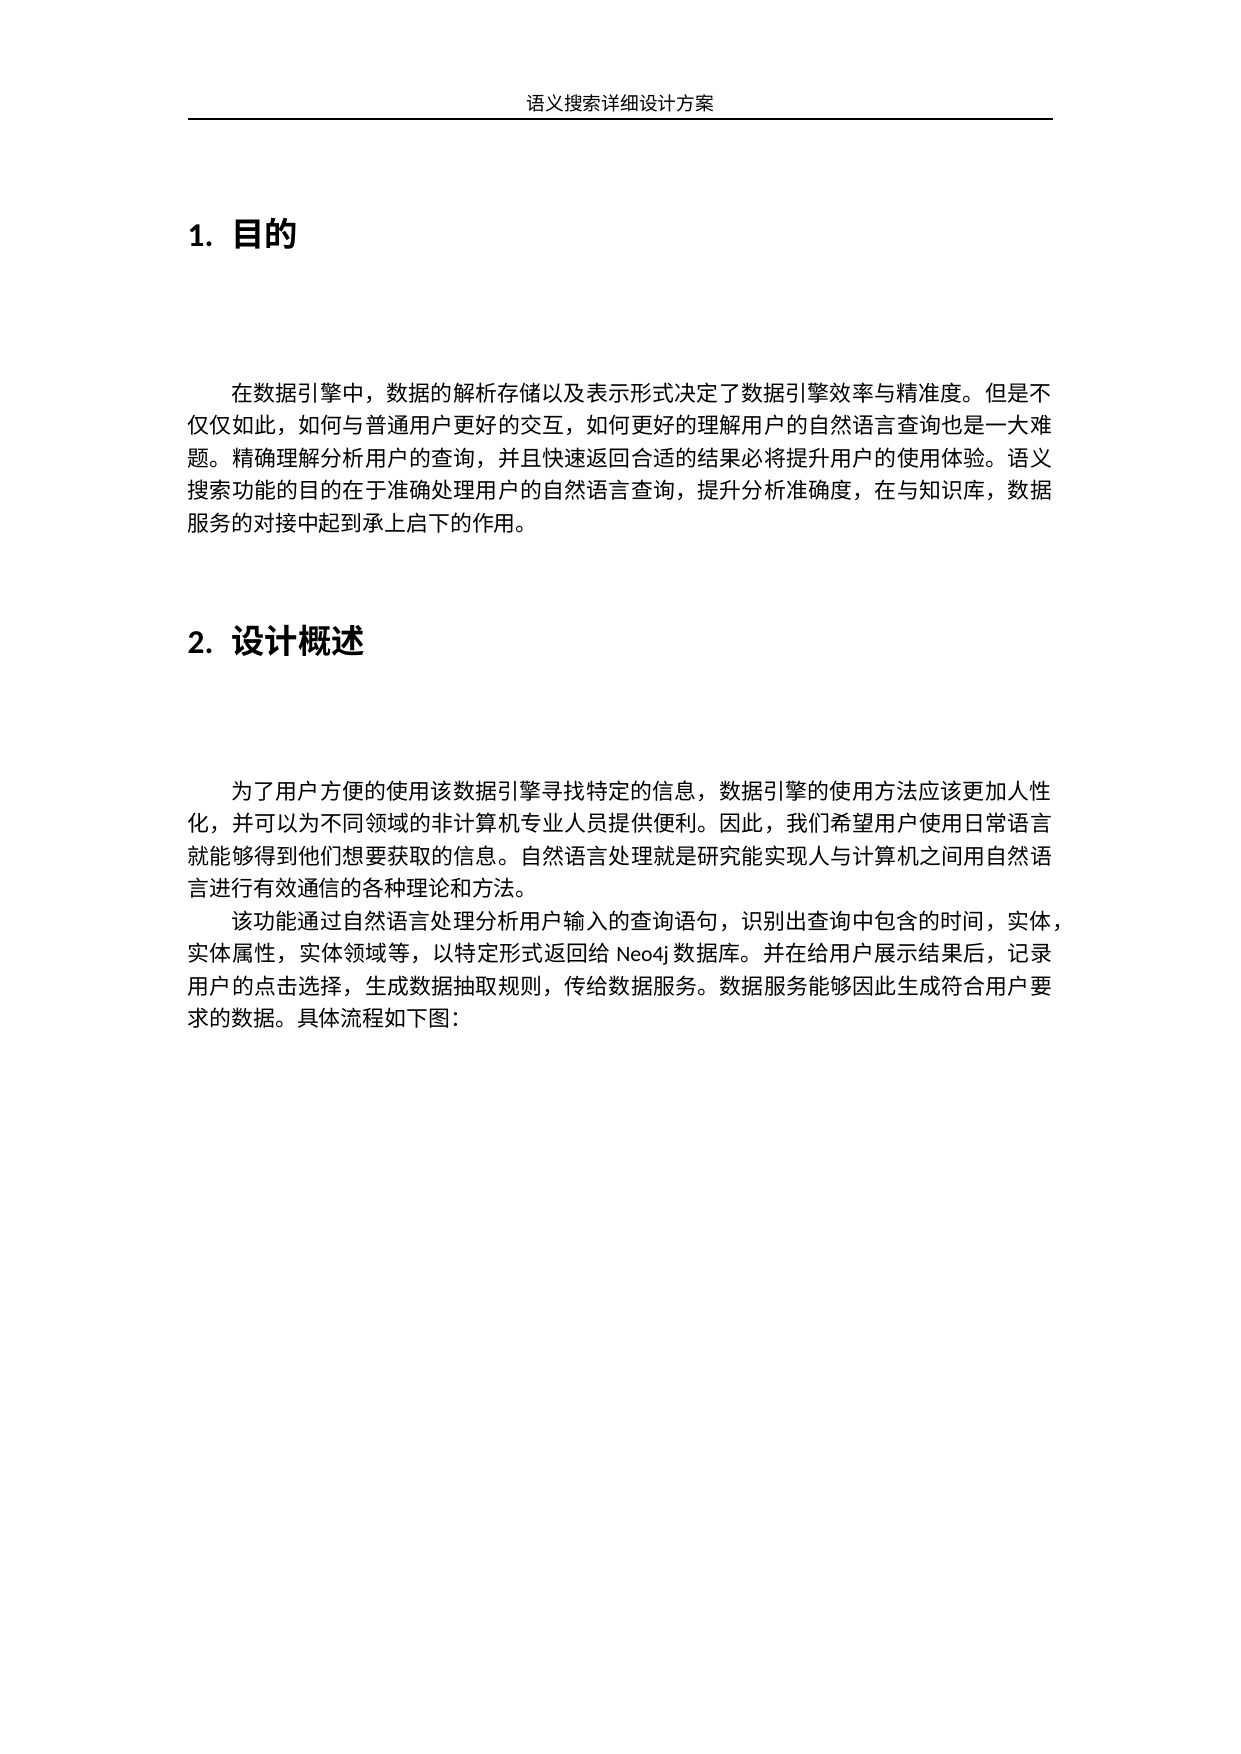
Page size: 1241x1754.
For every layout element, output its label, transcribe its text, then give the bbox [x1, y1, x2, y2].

subtitle 目的 [187, 197, 1053, 262]
text 为了用户方便的使用该数据引擎寻找特定的信息，数据引擎的使用方法应该更加人性化，并可以为不同领域的非计算机专业人员提供便利。因此，我们希望用户使用日常语言就能够得到他们想要获取的信息。自然语言处理就是研究能实现人与计算机之间用自然语言进行有效通信的各种理论和方法。 [187, 773, 1053, 903]
subtitle 设计概述 [187, 606, 1053, 671]
text 该功能通过自然语言处理分析用户输入的查询语句，识别出查询中包含的时间，实体，实体属性，实体领域等，以特定形式返回给Neo4j数据库。并在给用户展示结果后，记录用户的点击选择，生成数据抽取规则，传给数据服务。数据服务能够因此生成符合用户要求的数据。具体流程如下图： [187, 903, 1053, 1033]
text 在数据引擎中，数据的解析存储以及表示形式决定了数据引擎效率与精准度。但是不仅仅如此，如何与普通用户更好的交互，如何更好的理解用户的自然语言查询也是一大难题。精确理解分析用户的查询，并且快速返回合适的结果必将提升用户的使用体验。语义搜索功能的目的在于准确处理用户的自然语言查询，提升分析准确度，在与知识库，数据服务的对接中起到承上启下的作用。 [187, 376, 1053, 538]
